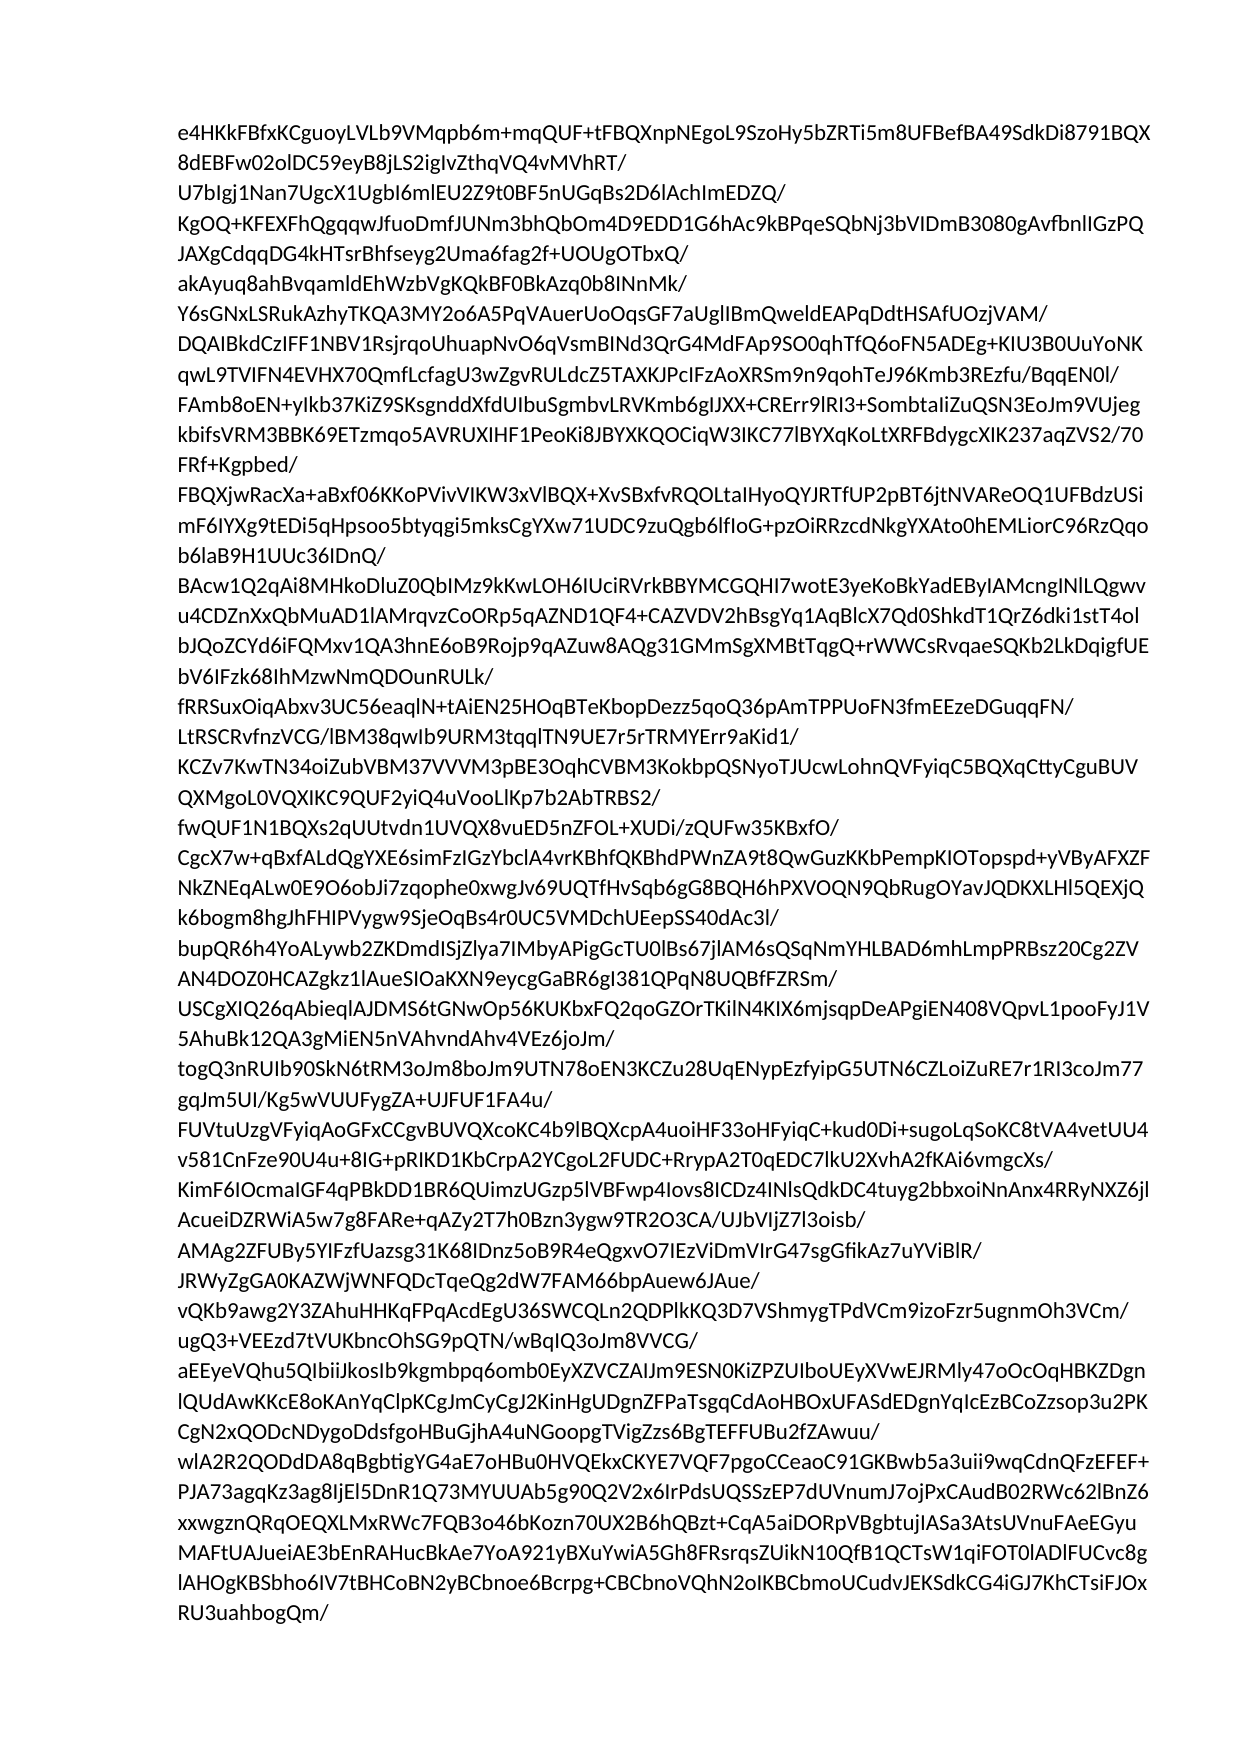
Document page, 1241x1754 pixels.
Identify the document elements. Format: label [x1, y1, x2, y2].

text [177, 118, 1152, 1626]
